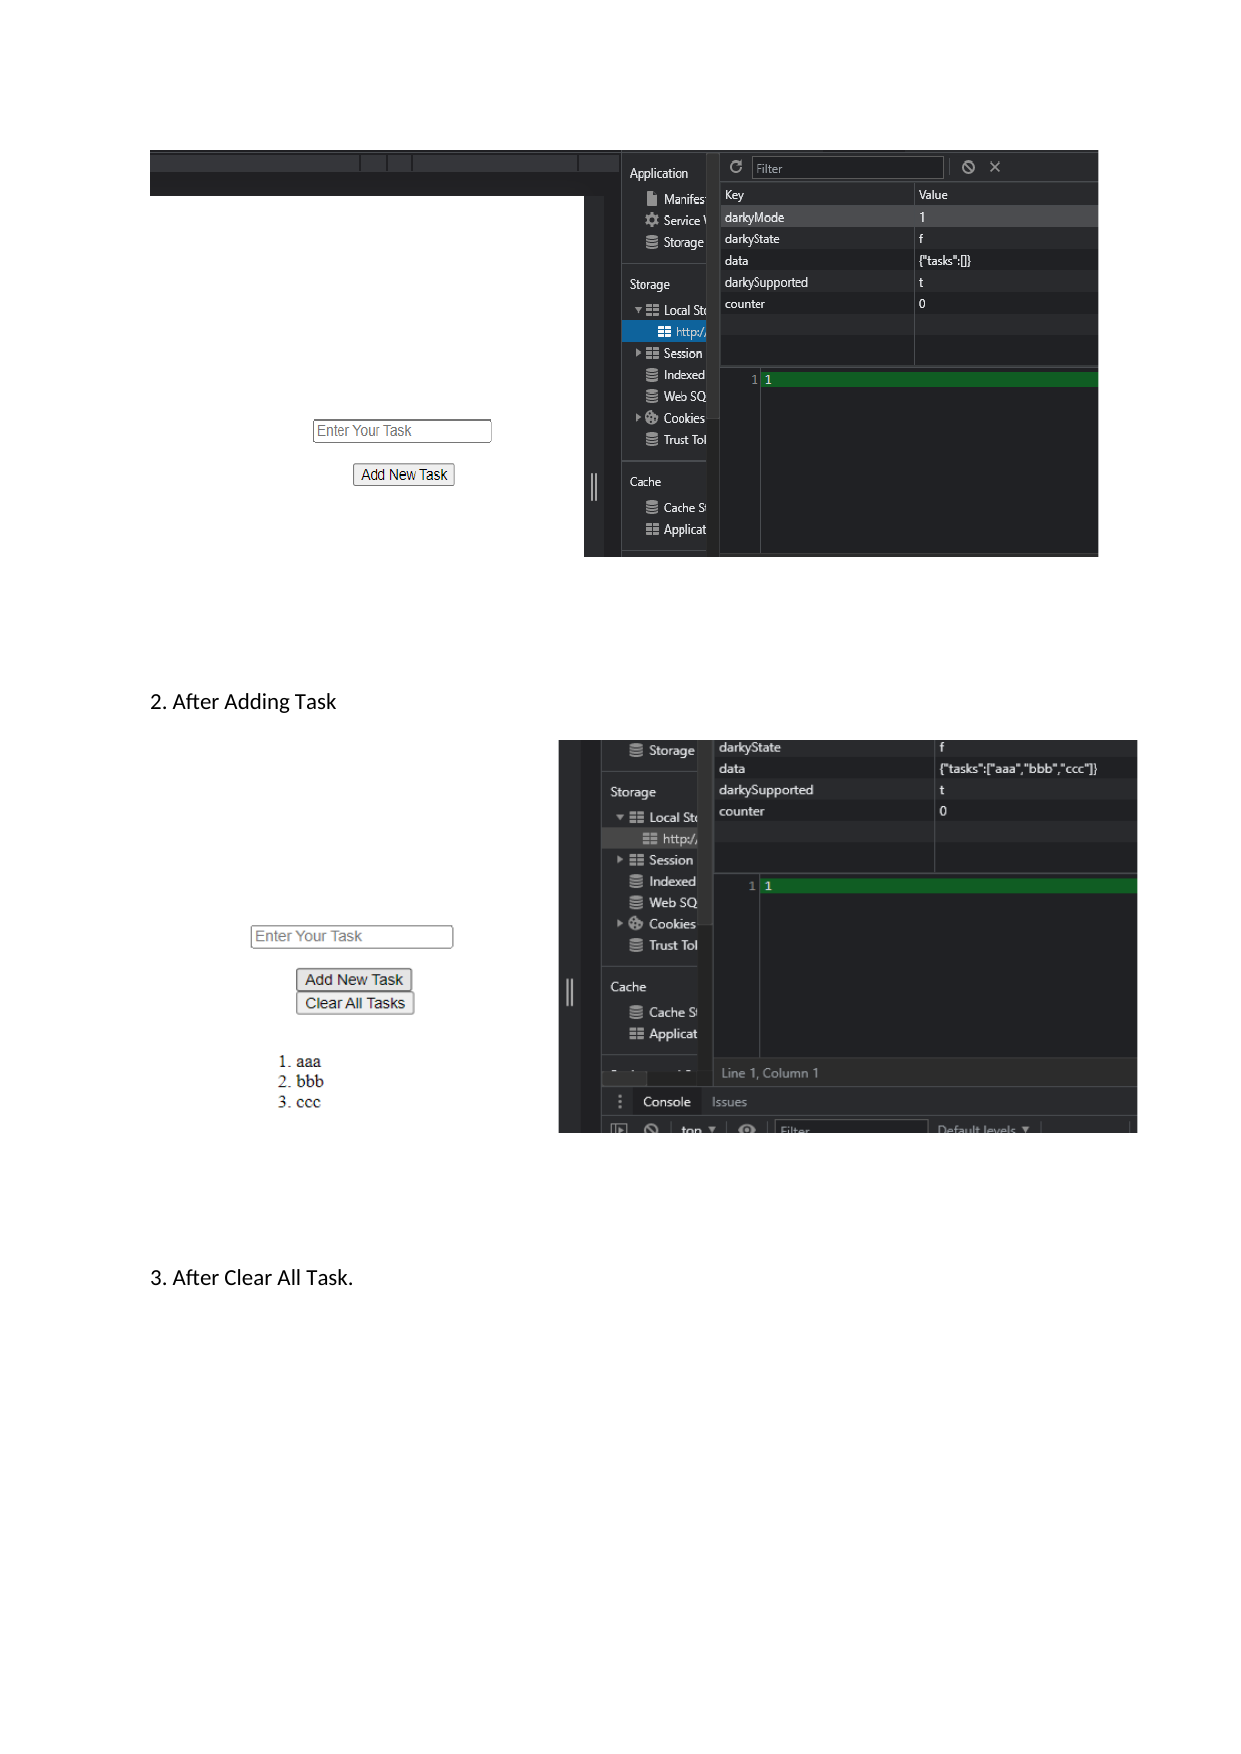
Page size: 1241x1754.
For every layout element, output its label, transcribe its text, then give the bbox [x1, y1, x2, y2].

text 2. After Adding Task [150, 687, 1090, 715]
text 3. After Clear All Task. [150, 1263, 1090, 1292]
picture [150, 740, 1138, 1133]
picture [150, 150, 1099, 557]
